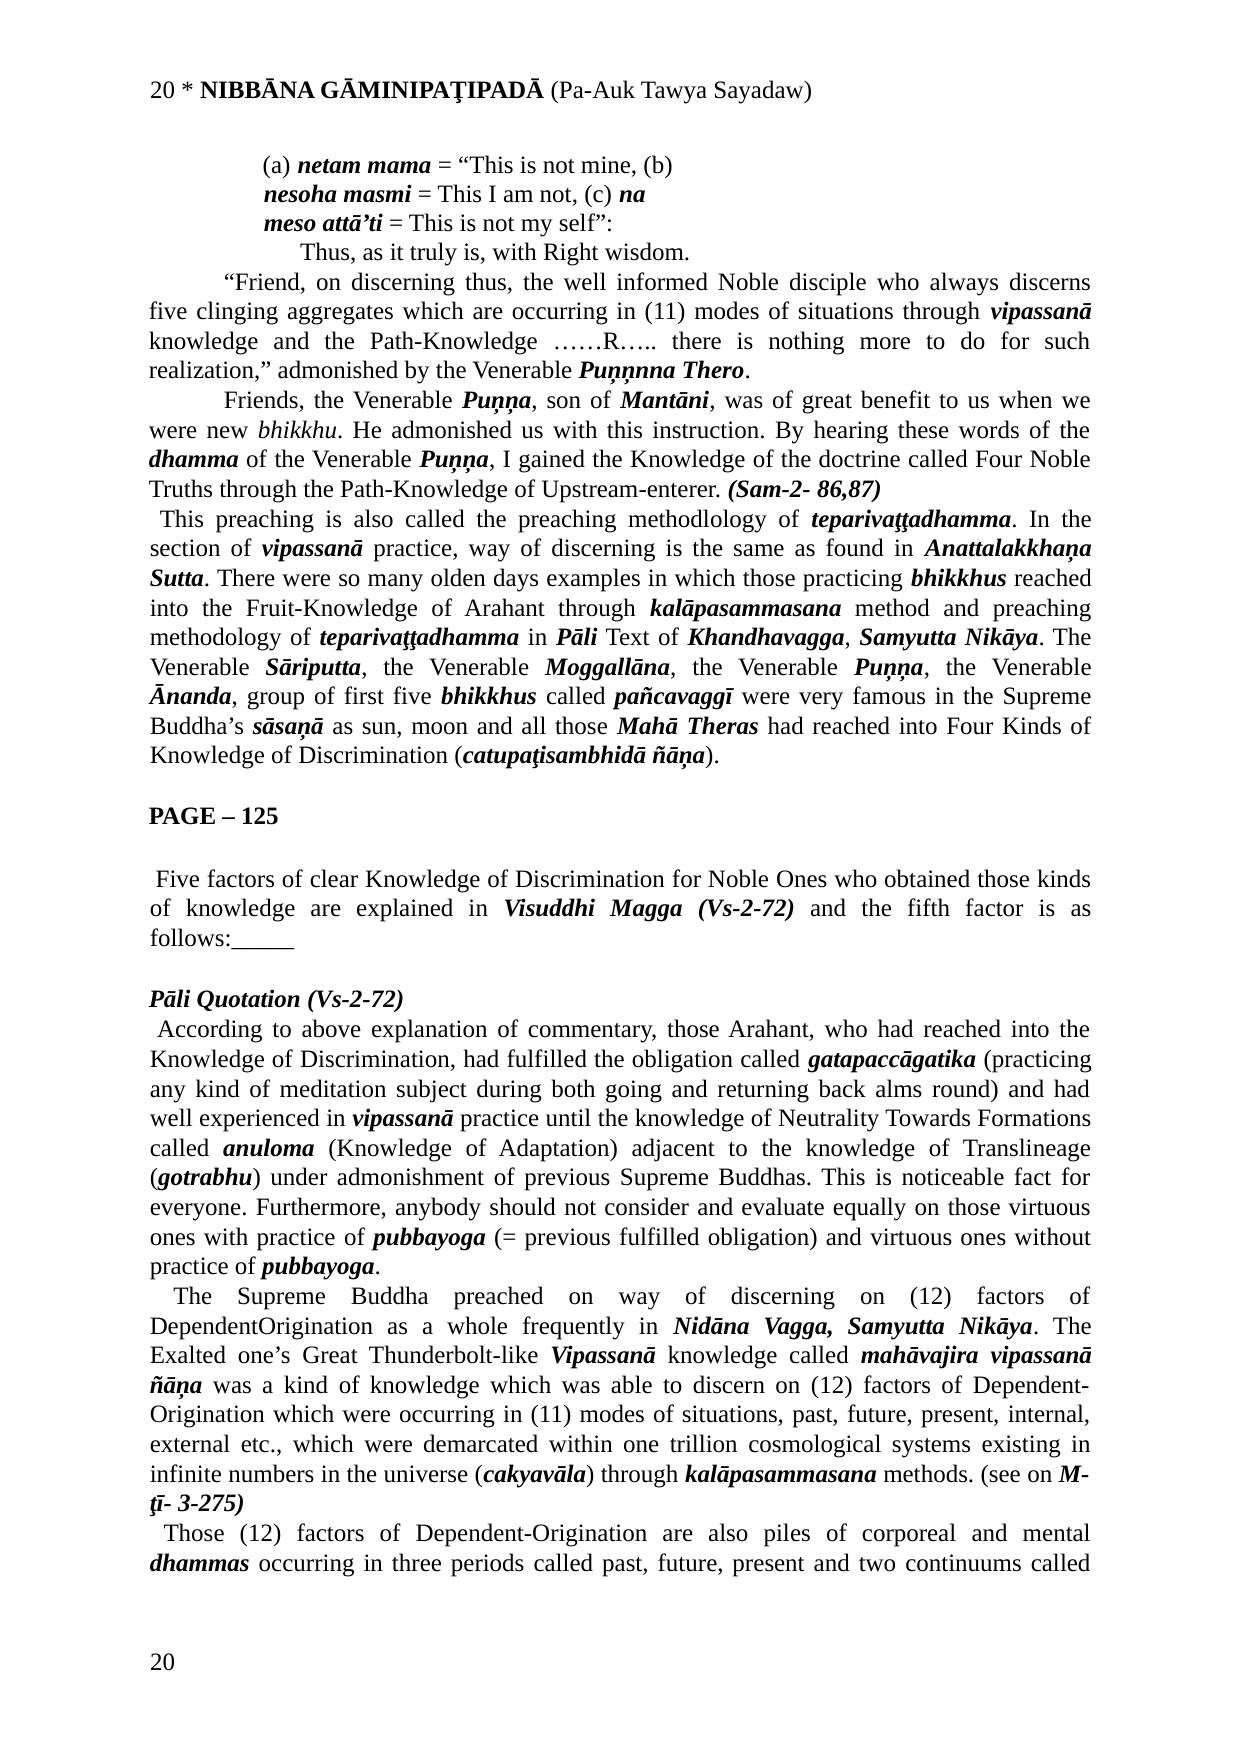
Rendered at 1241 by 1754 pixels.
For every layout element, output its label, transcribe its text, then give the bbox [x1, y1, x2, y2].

subtitle Pāli Quotation (Vs-2-72) [148, 984, 1091, 1012]
text According to above explanation of commentary, those Arahant, who had reached into the Knowledge of Discrimination, had fulfilled the obligation called gatapaccāgatika (practicing any kind of meditation subject during both going and returning back alms round) and had well experienced in vipassanā practice until the knowledge of Neutrality Towards Formations called anuloma (Knowledge of Adaptation) adjacent to the knowledge of Translineage (gotrabhu) under admonishment of previous Supreme Buddhas. This is noticeable fact for everyone. Furthermore, anybody should not consider and evaluate equally on those virtuous ones with practice of pubbayoga (= previous fulfilled obligation) and virtuous ones without practice of pubbayoga. [148, 1014, 1092, 1280]
text (a) netam mama = “This is not mine, (b) nesoha masmi = This I am not, (c) na meso attā’ti = This is not my self”: [262, 150, 684, 237]
text This preaching is also called the preaching methodlology of teparivaţţadhamma. In the section of vipassanā practice, way of discerning is the same as found in Anattalakkhaņa Sutta. There were so many olden days examples in which those practicing bhikkhus reached into the Fruit-Knowledge of Arahant through kalāpasammasana method and preaching methodology of teparivaţţadhamma in Pāli Text of Khandhavagga, Samyutta Nikāya. The Venerable Sāriputta, the Venerable Moggallāna, the Venerable Puņņa, the Venerable Ānanda, group of first five bhikkhus called pañcavaggī were very famous in the Supreme Buddha’s sāsaņā as sun, moon and all those Mahā Theras had reached into Four Kinds of Knowledge of Discrimination (catupaţisambhidā ñāņa). [148, 504, 1092, 769]
text Thus, as it truly is, with Right wisdom. [300, 237, 1092, 265]
text The Supreme Buddha preached on way of discerning on (12) factors of DependentOrigination as a whole frequently in Nidāna Vagga, Samyutta Nikāya. The Exalted one’s Great Thunderbolt-like Vipassanā knowledge called mahāvajira vipassanā ñāņa was a kind of knowledge which was able to discern on (12) factors of Dependent-Origination which were occurring in (11) modes of situations, past, future, present, internal, external etc., which were demarcated within one trillion cosmological systems existing in infinite numbers in the universe (cakyavāla) through kalāpasammasana methods. (see on M-ţī- 3-275) [148, 1281, 1092, 1517]
text Friends, the Venerable Puņņa, son of Mantāni, was of great benefit to us when we were new bhikkhu. He admonished us with this instruction. By hearing these words of the dhamma of the Venerable Puņņa, I gained the Knowledge of the doctrine called Four Noble Truths through the Path-Knowledge of Upstream-enterer. (Sam-2- 86,87) [148, 385, 1092, 503]
text “Friend, on discerning thus, the well informed Noble disciple who always discerns five clinging aggregates which are occurring in (11) modes of situations through vipassanā knowledge and the Path-Knowledge ……R….. there is nothing more to do for such realization,” admonished by the Venerable Puņņnna Thero. [148, 267, 1092, 384]
subtitle PAGE – 125 [148, 801, 1092, 830]
text Five factors of clear Knowledge of Discrimination for Noble Ones who obtained those kinds of knowledge are explained in Visuddhi Magga (Vs-2-72) and the fifth factor is as follows:_____ [148, 864, 1092, 952]
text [148, 1518, 1092, 1576]
